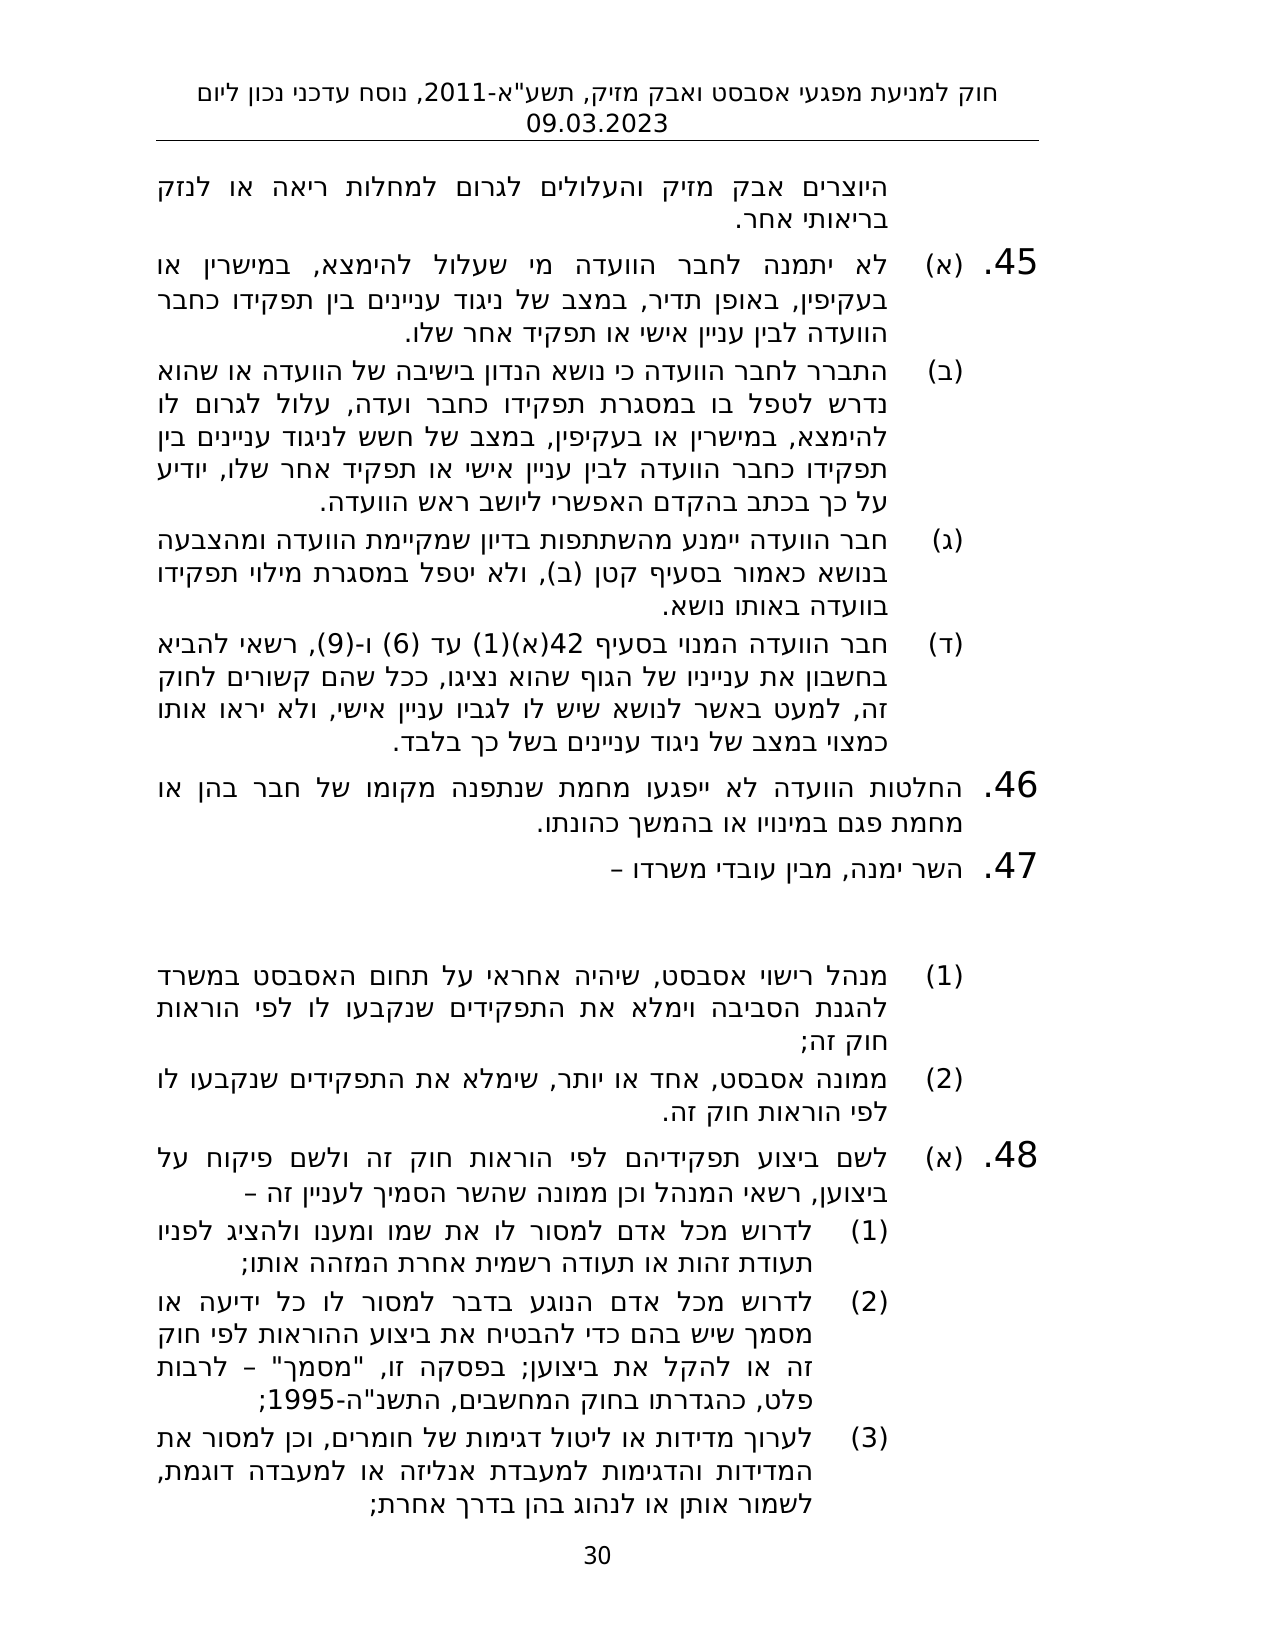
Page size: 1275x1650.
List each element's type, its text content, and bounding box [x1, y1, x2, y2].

text 47. השר ימנה, מבין עובדי משרדו – [156, 1119, 1039, 1160]
text (ד) חבר הוועדה המנוי בסעיף 42(א)(1) עד (6) ו-(9), רשאי להביא בחשבון את ענייניו של הגוף שהוא נציגו, ככל שהם קשורים לחוק זה, למעט באשר לנושא שיש לו לגביו עניין אישי, ולא יראו אותו כמצוי במצב של ניגוד עניינים בשל כך בלבד. [156, 902, 964, 1032]
text (2) ממונה אסבסט, אחד או יותר, שימלא את התפקידים שנקבעו לו לפי הוראות חוק זה. [156, 1344, 964, 1408]
text 46. החלטות הוועדה לא ייפגעו מחמת שנתפנה מקומו של חבר בהן או מחמת פגם במינויו או בהמשך כהונתו. [156, 1038, 1039, 1112]
text (2) תייעץ למנהל בכל עניין הנוגע לשימוש באסבסט, לביצוע עבודות אסבסט, לנטילת דגימות אסבסט, לביצוע בדיקות מעבדה ולסילוק מפגעי אסבסט, וכן לעניין רישוי לעוסקים באסבסט, לעניין נקיטת אמצעים מינהליים כלפי עוסקים כאמור, לעניין פרסום מידע והנחיות לציבור ובכל עניין אחר בתחומי מומחיותה, לפי בקשת המנהל; [156, 177, 964, 373]
text (1) מנהל רישוי אסבסט, שיהיה אחראי על תחום האסבסט במשרד להגנת הסביבה וימלא את התפקידים שנקבעו לו לפי הוראות חוק זה; [156, 1240, 964, 1338]
text 45. (א) לא יתמנה לחבר הוועדה מי שעלול להימצא, במישרין או בעקיפין, באופן תדיר, במצב של ניגוד עניינים בין תפקידו כחבר הוועדה לבין עניין אישי או תפקיד אחר שלו. [156, 516, 1039, 622]
text (ג) חבר הוועדה יימנע מהשתתפות בדיון שמקיימת הוועדה ומהצבעה בנושא כאמור בסעיף קטן (ב), ולא יטפל במסגרת מילוי תפקידו בוועדה באותו נושא. [156, 798, 964, 895]
text (ב) התברר לחבר הוועדה כי נושא הנדון בישיבה של הוועדה או שהוא נדרש לטפל בו במסגרת תפקידו כחבר ועדה, עלול לגרום לו להימצא, במישרין או בעקיפין, במצב של חשש לניגוד עניינים בין תפקידו כחבר הוועדה לבין עניין אישי או תפקיד אחר שלו, יודיע על כך בכתב בהקדם האפשרי ליושב ראש הוועדה. [156, 629, 964, 792]
text (3) תבצע כל תפקיד אחר בתחומי מומחיותה, המוטל עליה לפי חיקוק, ובכלל זה תפקידים הקשורים לחומרים שאינם אסבסט היוצרים אבק מזיק והעלולים לגרום למחלות ריאה או לנזק בריאותי אחר. [156, 379, 964, 509]
text 48. (א) לשם ביצוע תפקידיהם לפי הוראות חוק זה ולשם פיקוח על ביצוען, רשאי המנהל וכן ממונה שהשר הסמיך לעניין זה – [156, 1415, 1039, 1489]
